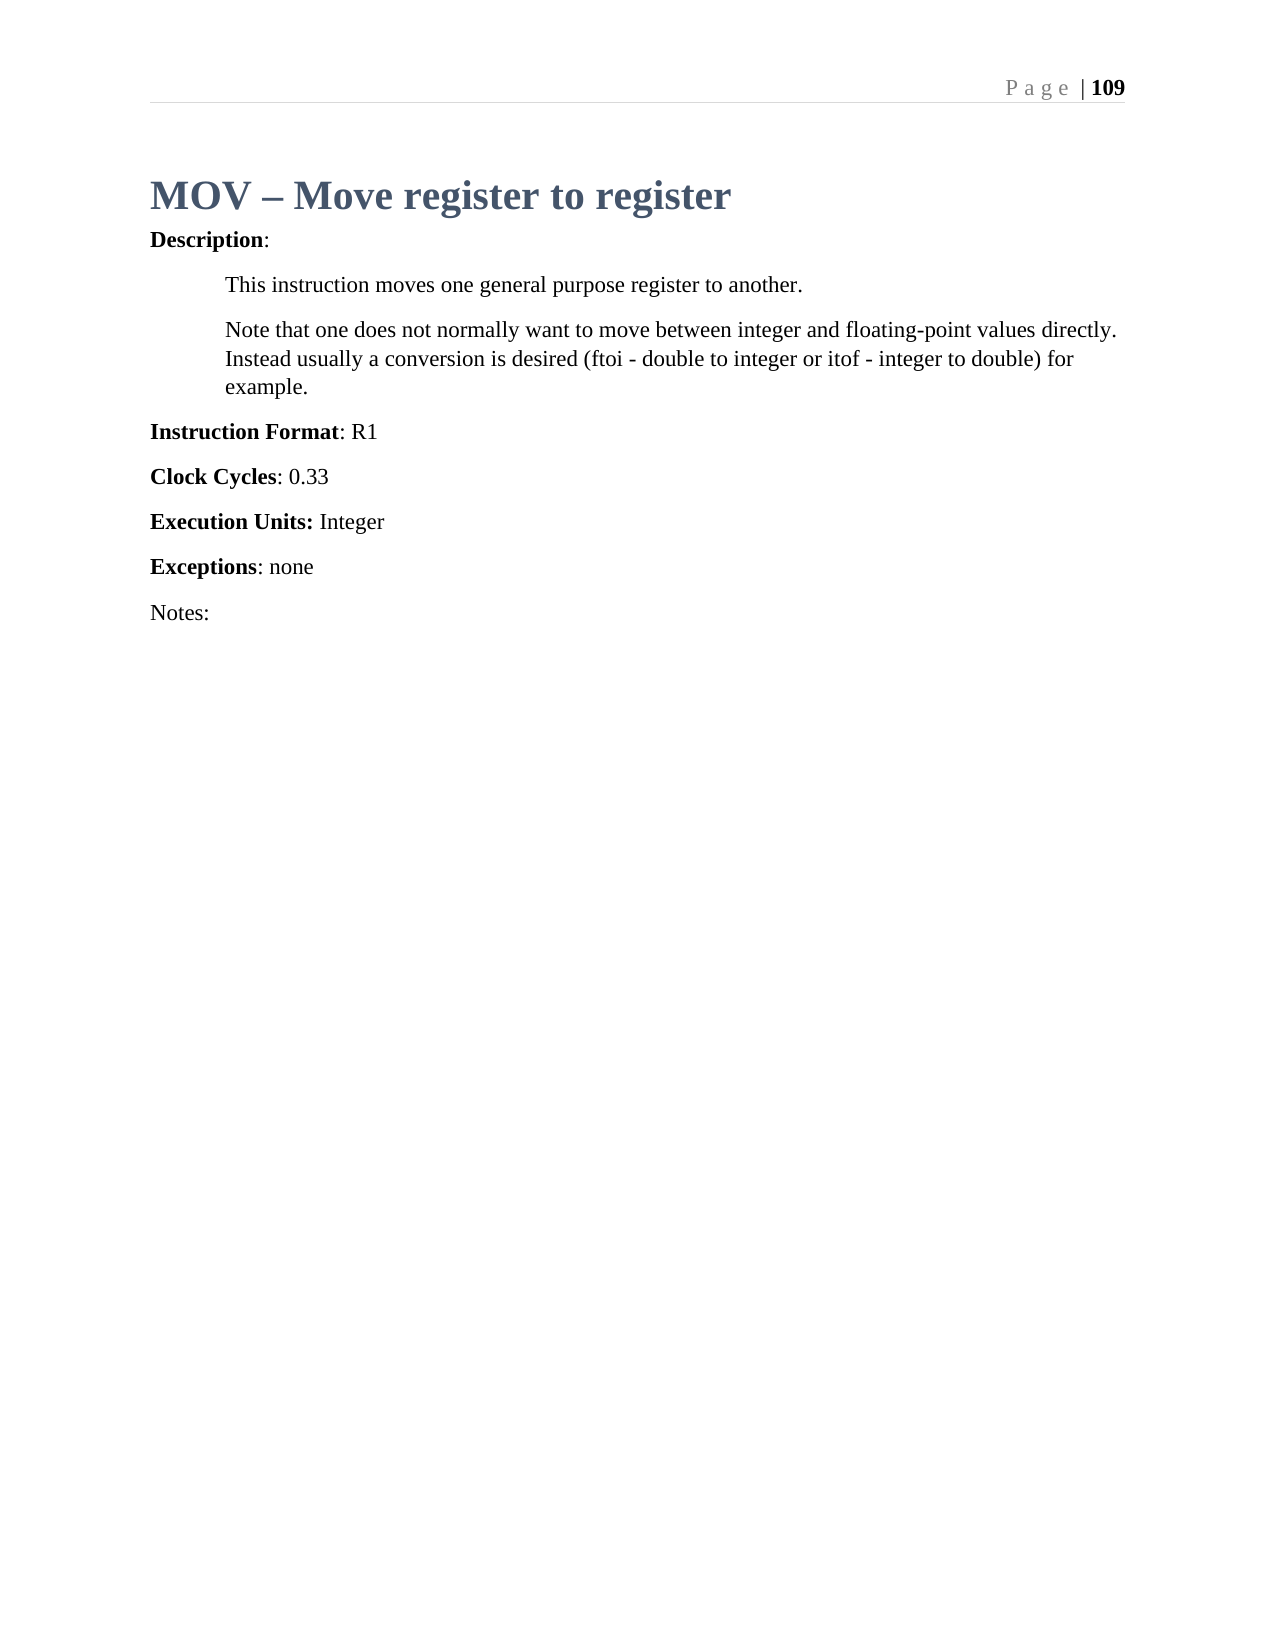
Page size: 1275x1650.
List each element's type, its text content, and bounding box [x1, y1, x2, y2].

text Notes: [150, 598, 1125, 625]
text Exceptions: none [150, 553, 1125, 580]
subtitle MOV – Move register to register [150, 171, 1125, 219]
text Description: [150, 226, 1125, 252]
text Clock Cycles: 0.33 [150, 463, 1125, 489]
text Instruction Format: R1 [150, 418, 1125, 444]
text Note that one does not normally want to move between integer and floating-point values directly. Instead usually a conversion is desired (ftoi - double to integer or itof - integer to double) for example. [225, 316, 1125, 399]
text This instruction moves one general purpose register to another. [225, 271, 1125, 297]
text Execution Units: Integer [150, 508, 1125, 535]
